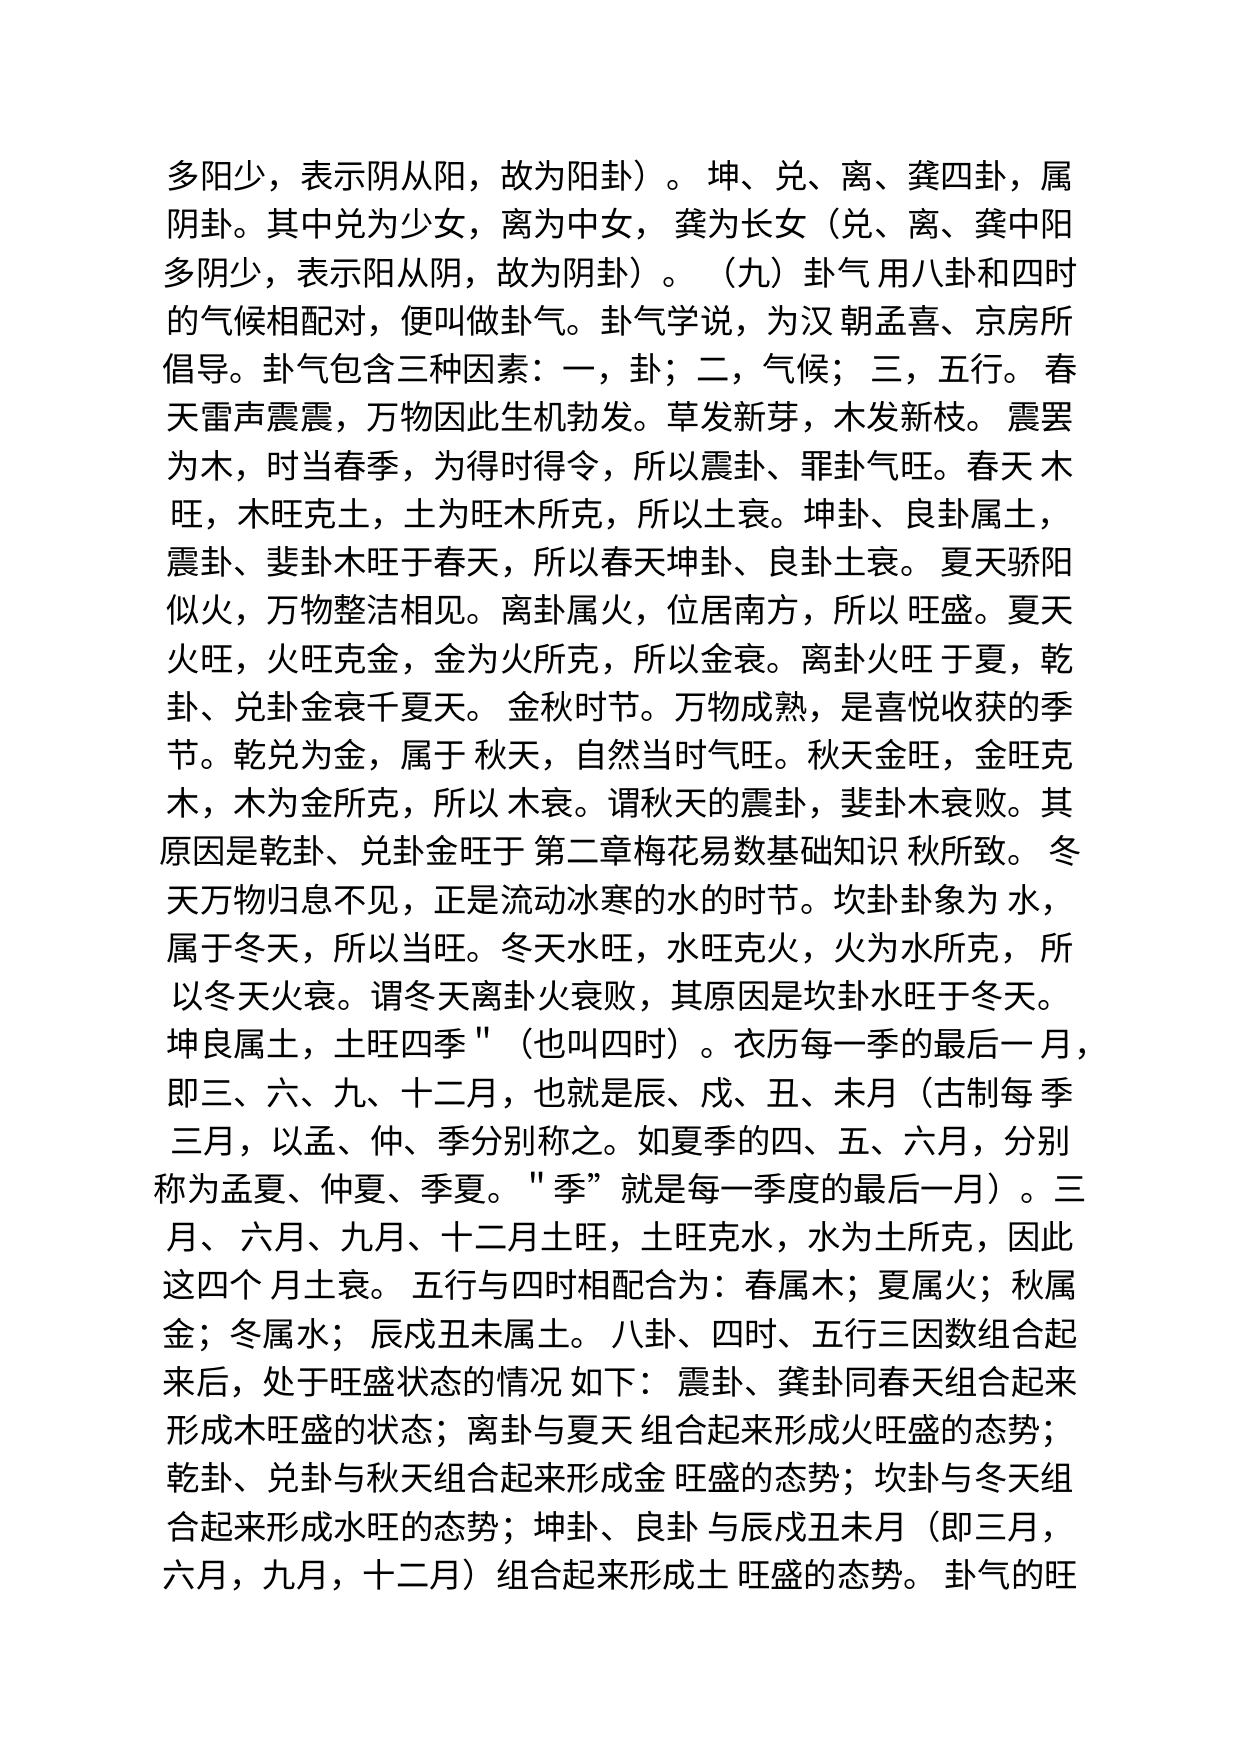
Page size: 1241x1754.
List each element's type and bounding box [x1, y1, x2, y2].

text [150, 150, 1090, 1597]
